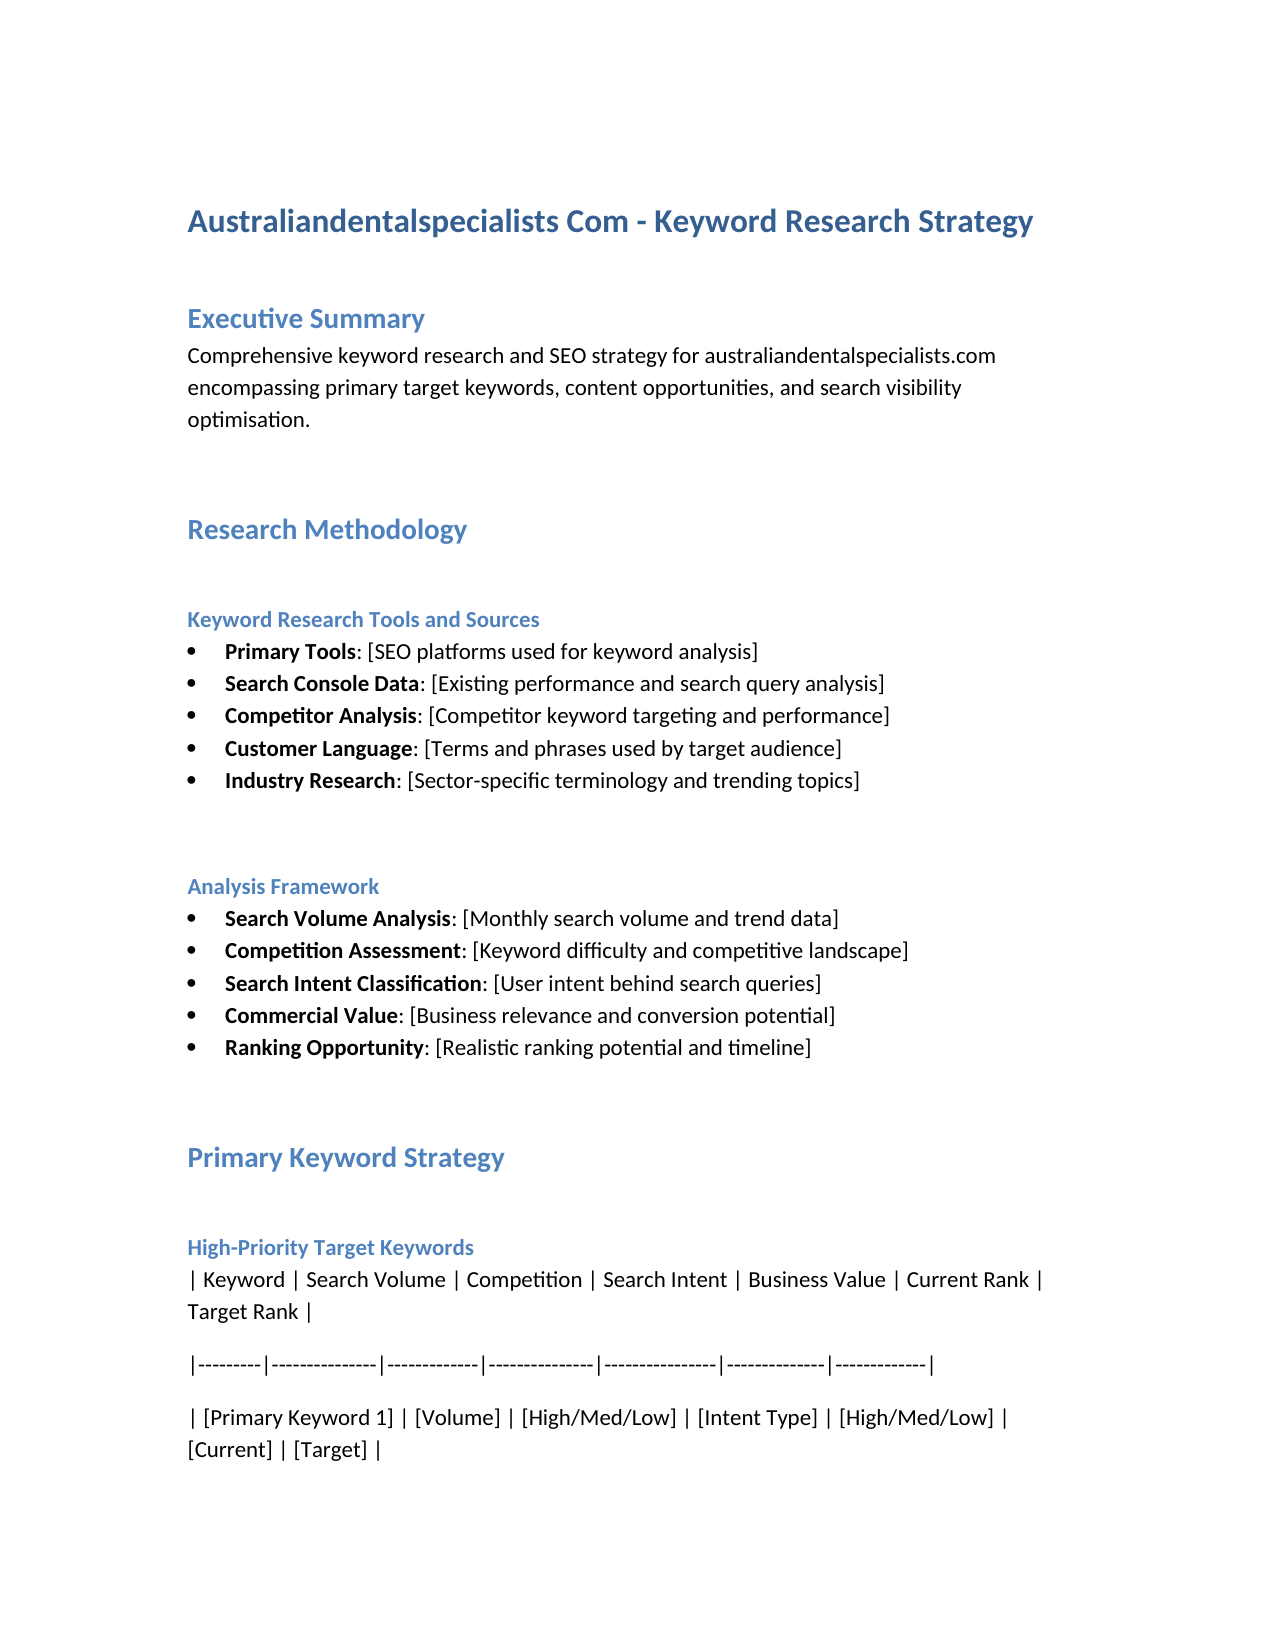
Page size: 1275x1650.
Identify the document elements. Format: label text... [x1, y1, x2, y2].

list Industry Research: [Sector-specific terminology and trending topics] [187, 766, 1087, 794]
list Competitor Analysis: [Competitor keyword targeting and performance] [187, 702, 1087, 730]
subtitle High-Priority Target Keywords [187, 1233, 1087, 1261]
list Search Intent Classification: [User intent behind search queries] [187, 969, 1087, 997]
text | [Primary Keyword 1] | [Volume] | [High/Med/Low] | [Intent Type] | [High/Med/Low] | [Current] | [Target] | [187, 1403, 1087, 1464]
text Comprehensive keyword research and SEO strategy for australiandentalspecialists.com encompassing primary target keywords, content opportunities, and search visibility optimisation. [187, 341, 1087, 433]
list Ranking Opportunity: [Realistic ranking potential and timeline] [187, 1033, 1087, 1061]
subtitle Keyword Research Tools and Sources [187, 605, 1087, 633]
list Primary Tools: [SEO platforms used for keyword analysis] [187, 637, 1087, 665]
text | Keyword | Search Volume | Competition | Search Intent | Business Value | Current Rank | Target Rank | [187, 1265, 1087, 1325]
subtitle Analysis Framework [187, 872, 1087, 900]
list Commercial Value: [Business relevance and conversion potential] [187, 1001, 1087, 1029]
list Search Volume Analysis: [Monthly search volume and trend data] [187, 904, 1087, 932]
subtitle Executive Summary [187, 300, 1087, 335]
list Search Console Data: [Existing performance and search query analysis] [187, 669, 1087, 697]
subtitle Australiandentalspecialists Com - Keyword Research Strategy [187, 200, 1087, 241]
subtitle Research Methodology [187, 511, 1087, 547]
list Competition Assessment: [Keyword difficulty and competitive landscape] [187, 936, 1087, 964]
text |---------|---------------|-------------|---------------|----------------|--------------|-------------| [187, 1350, 1087, 1378]
subtitle Primary Keyword Strategy [187, 1139, 1087, 1175]
list Customer Language: [Terms and phrases used by target audience] [187, 734, 1087, 762]
